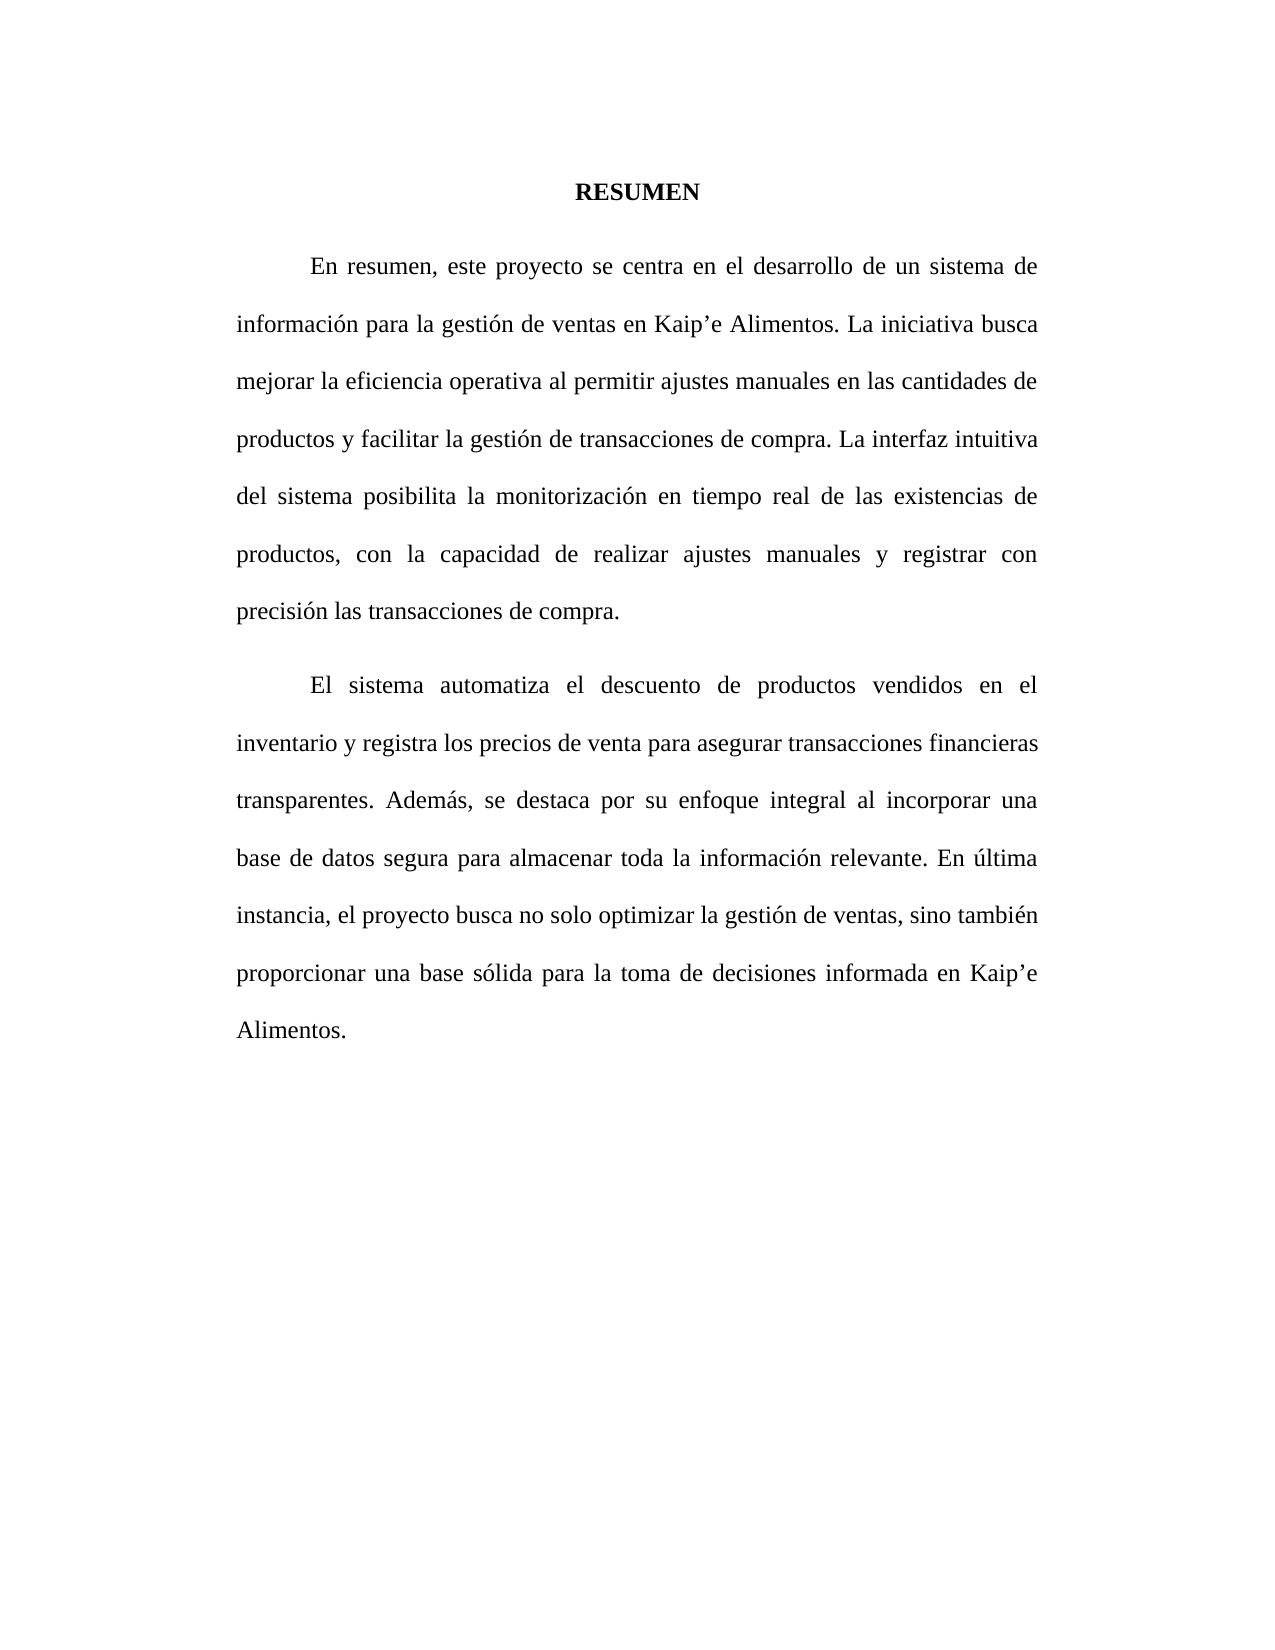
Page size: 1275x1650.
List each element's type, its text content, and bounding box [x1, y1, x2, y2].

text El sistema automatiza el descuento de productos vendidos en el inventario y registra los precios de venta para asegurar transacciones financieras transparentes. Además, se destaca por su enfoque integral al incorporar una base de datos segura para almacenar toda la información relevante. En última instancia, el proyecto busca no solo optimizar la gestión de ventas, sino también proporcionar una base sólida para la toma de decisiones informada en Kaip’e Alimentos. [236, 671, 1039, 1044]
text En resumen, este proyecto se centra en el desarrollo de un sistema de información para la gestión de ventas en Kaip’e Alimentos. La iniciativa busca mejorar la eficiencia operativa al permitir ajustes manuales en las cantidades de productos y facilitar la gestión de transacciones de compra. La interfaz intuitiva del sistema posibilita la monitorización en tiempo real de las existencias de productos, con la capacidad de realizar ajustes manuales y registrar con precisión las transacciones de compra. [236, 251, 1039, 625]
text RESUMEN [236, 177, 1039, 206]
